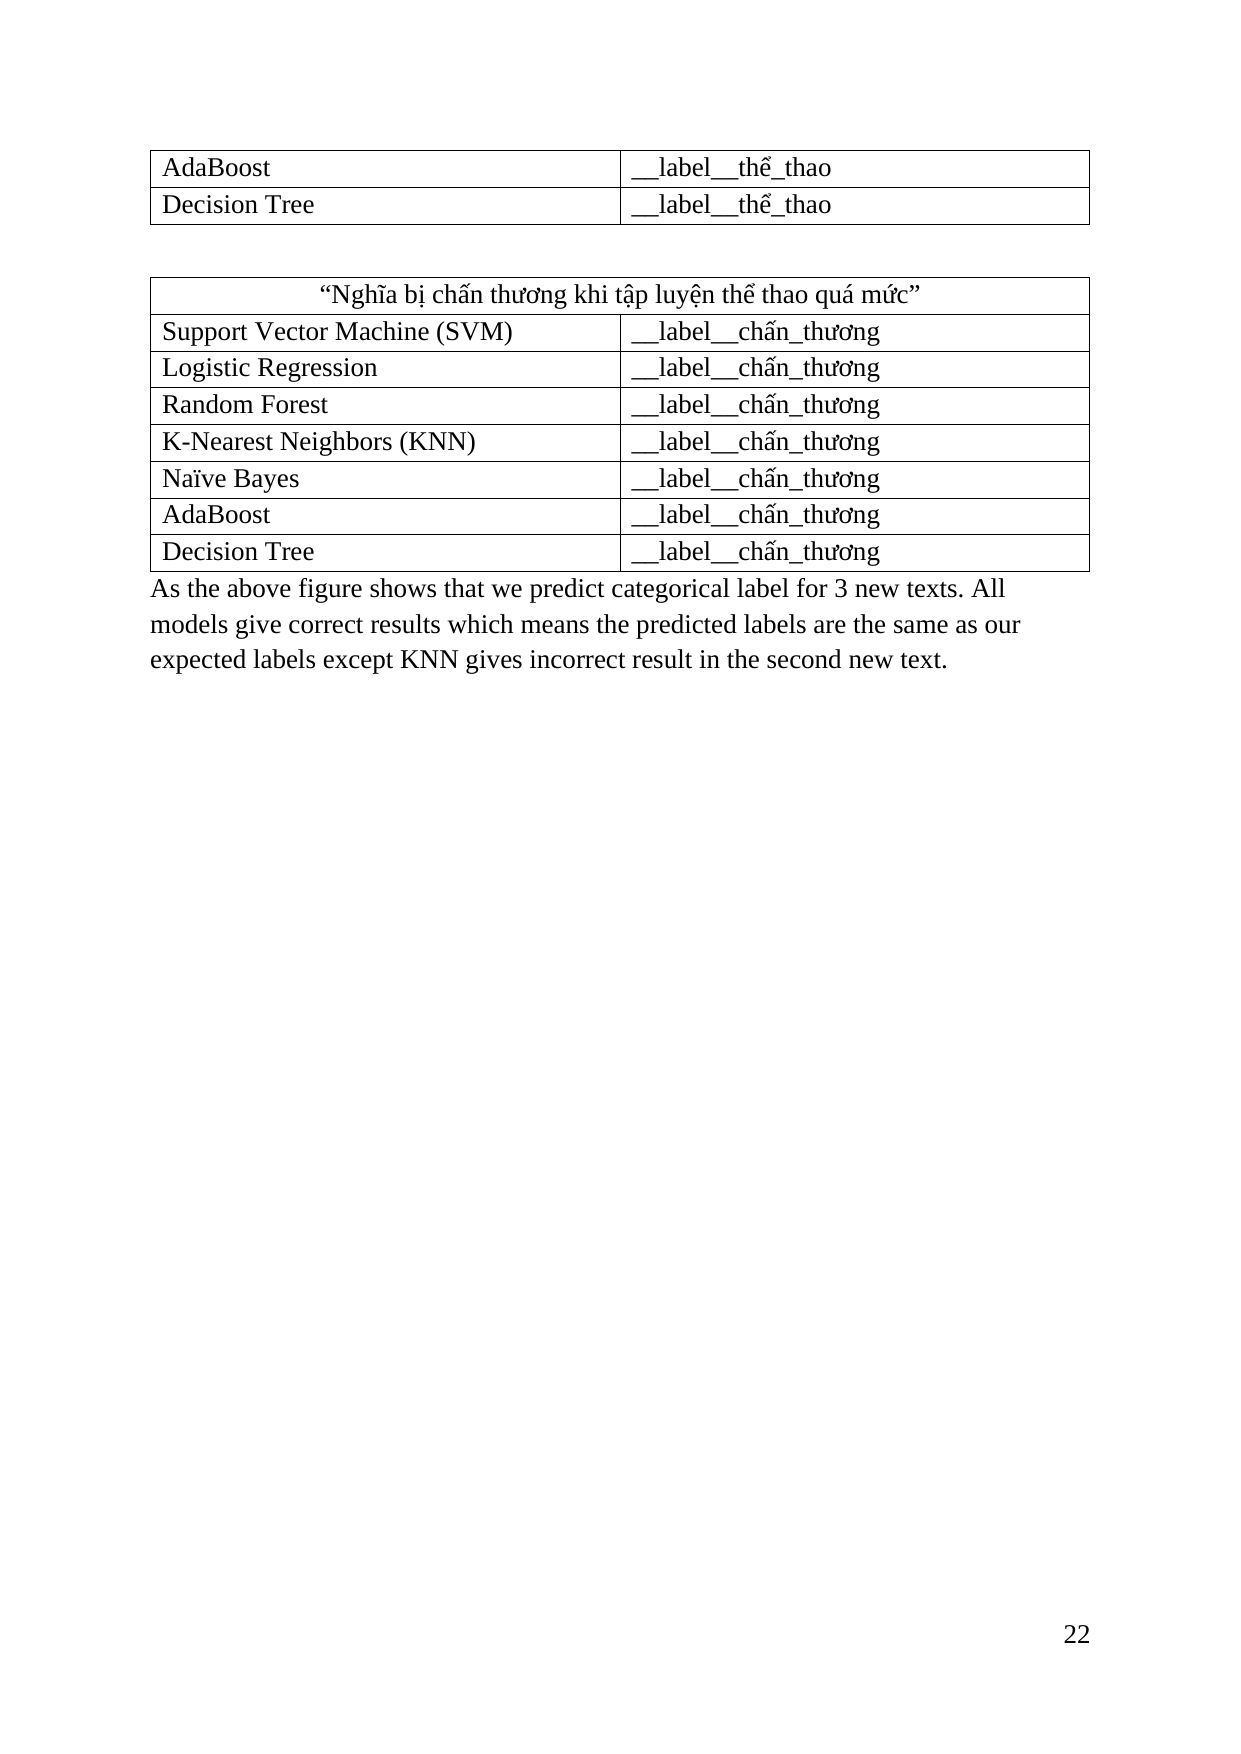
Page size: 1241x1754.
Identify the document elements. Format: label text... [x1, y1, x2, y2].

table_cell Decision Tree [151, 535, 620, 571]
table_cell __label__chấn_thương [621, 425, 1089, 461]
text As the above figure shows that we predict categorical label for 3 new texts. All models give correct results which means the predicted labels are the same as our expected labels except KNN gives incorrect result in the second new text. [150, 572, 1090, 675]
table_cell __label__chấn_thương [621, 462, 1089, 498]
table_cell __label__chấn_thương [621, 352, 1089, 387]
table_header “Nghĩa bị chấn thương khi tập luyện thể thao quá mức” [151, 278, 1089, 314]
table_cell AdaBoost [151, 151, 620, 187]
table_cell K-Nearest Neighbors (KNN) [151, 425, 620, 461]
table_cell __label__chấn_thương [621, 315, 1089, 351]
table_cell __label__chấn_thương [621, 388, 1089, 424]
table_cell __label__chấn_thương [621, 535, 1089, 571]
table_cell Naïve Bayes [151, 462, 620, 498]
table_cell Support Vector Machine (SVM) [151, 315, 620, 351]
table_cell Decision Tree [151, 188, 620, 223]
table_cell Logistic Regression [151, 352, 620, 387]
table_cell __label__thể_thao [621, 151, 1089, 187]
table_cell Random Forest [151, 388, 620, 424]
table_cell __label__thể_thao [621, 188, 1089, 223]
table_cell __label__chấn_thương [621, 499, 1089, 534]
table_cell AdaBoost [151, 499, 620, 534]
